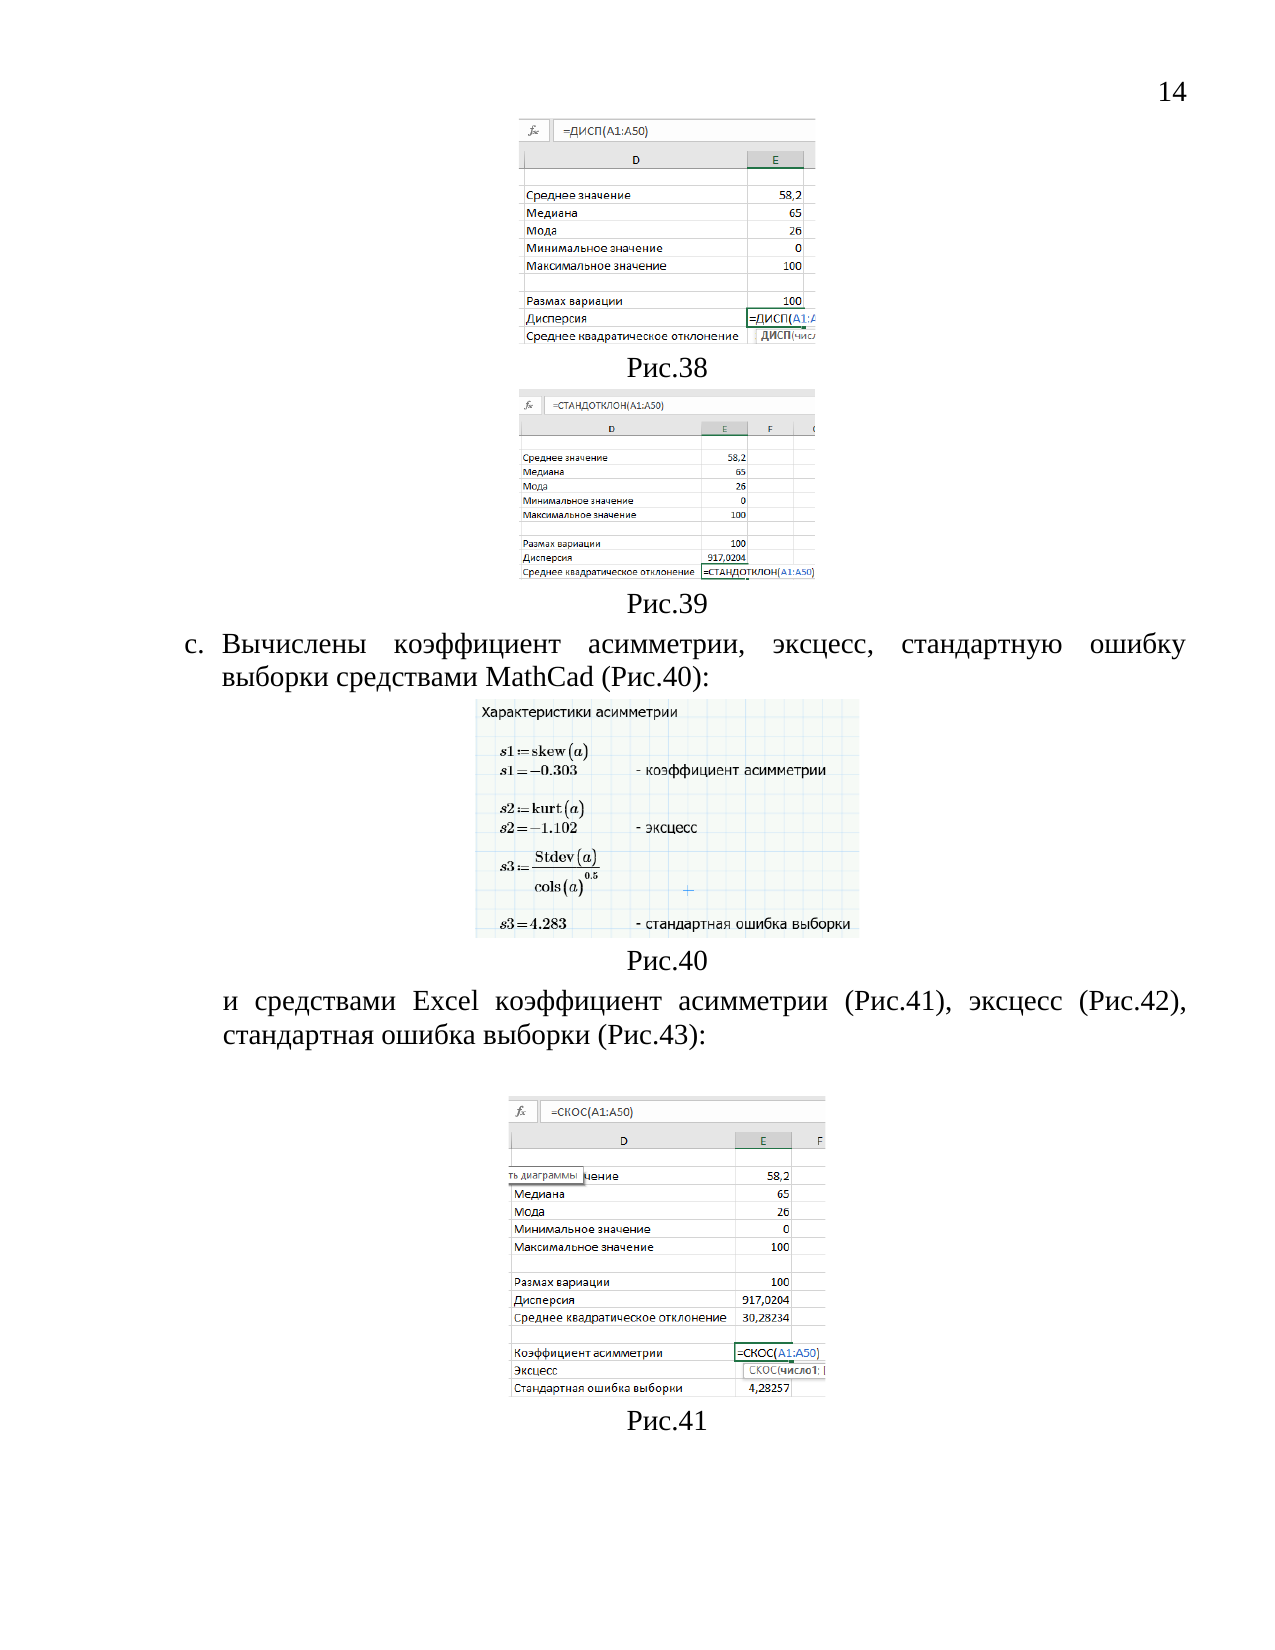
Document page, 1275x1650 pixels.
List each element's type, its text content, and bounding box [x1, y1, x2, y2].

text Рис.41 [148, 1403, 1186, 1436]
list Вычислены коэффициент асимметрии, эксцесс, стандартную ошибку выборки средствами MathCad (Рис.40): [184, 626, 1186, 693]
picture [508, 1096, 826, 1397]
text и средствами Excel коэффициент асимметрии (Рис.41), эксцесс (Рис.42), стандартная ошибка выборки (Рис.43): [223, 983, 1186, 1050]
picture [475, 699, 860, 938]
picture [519, 389, 815, 580]
text Рис.38 [148, 350, 1186, 383]
text Рис.40 [148, 943, 1186, 977]
picture [518, 118, 816, 344]
text Рис.39 [148, 586, 1186, 619]
